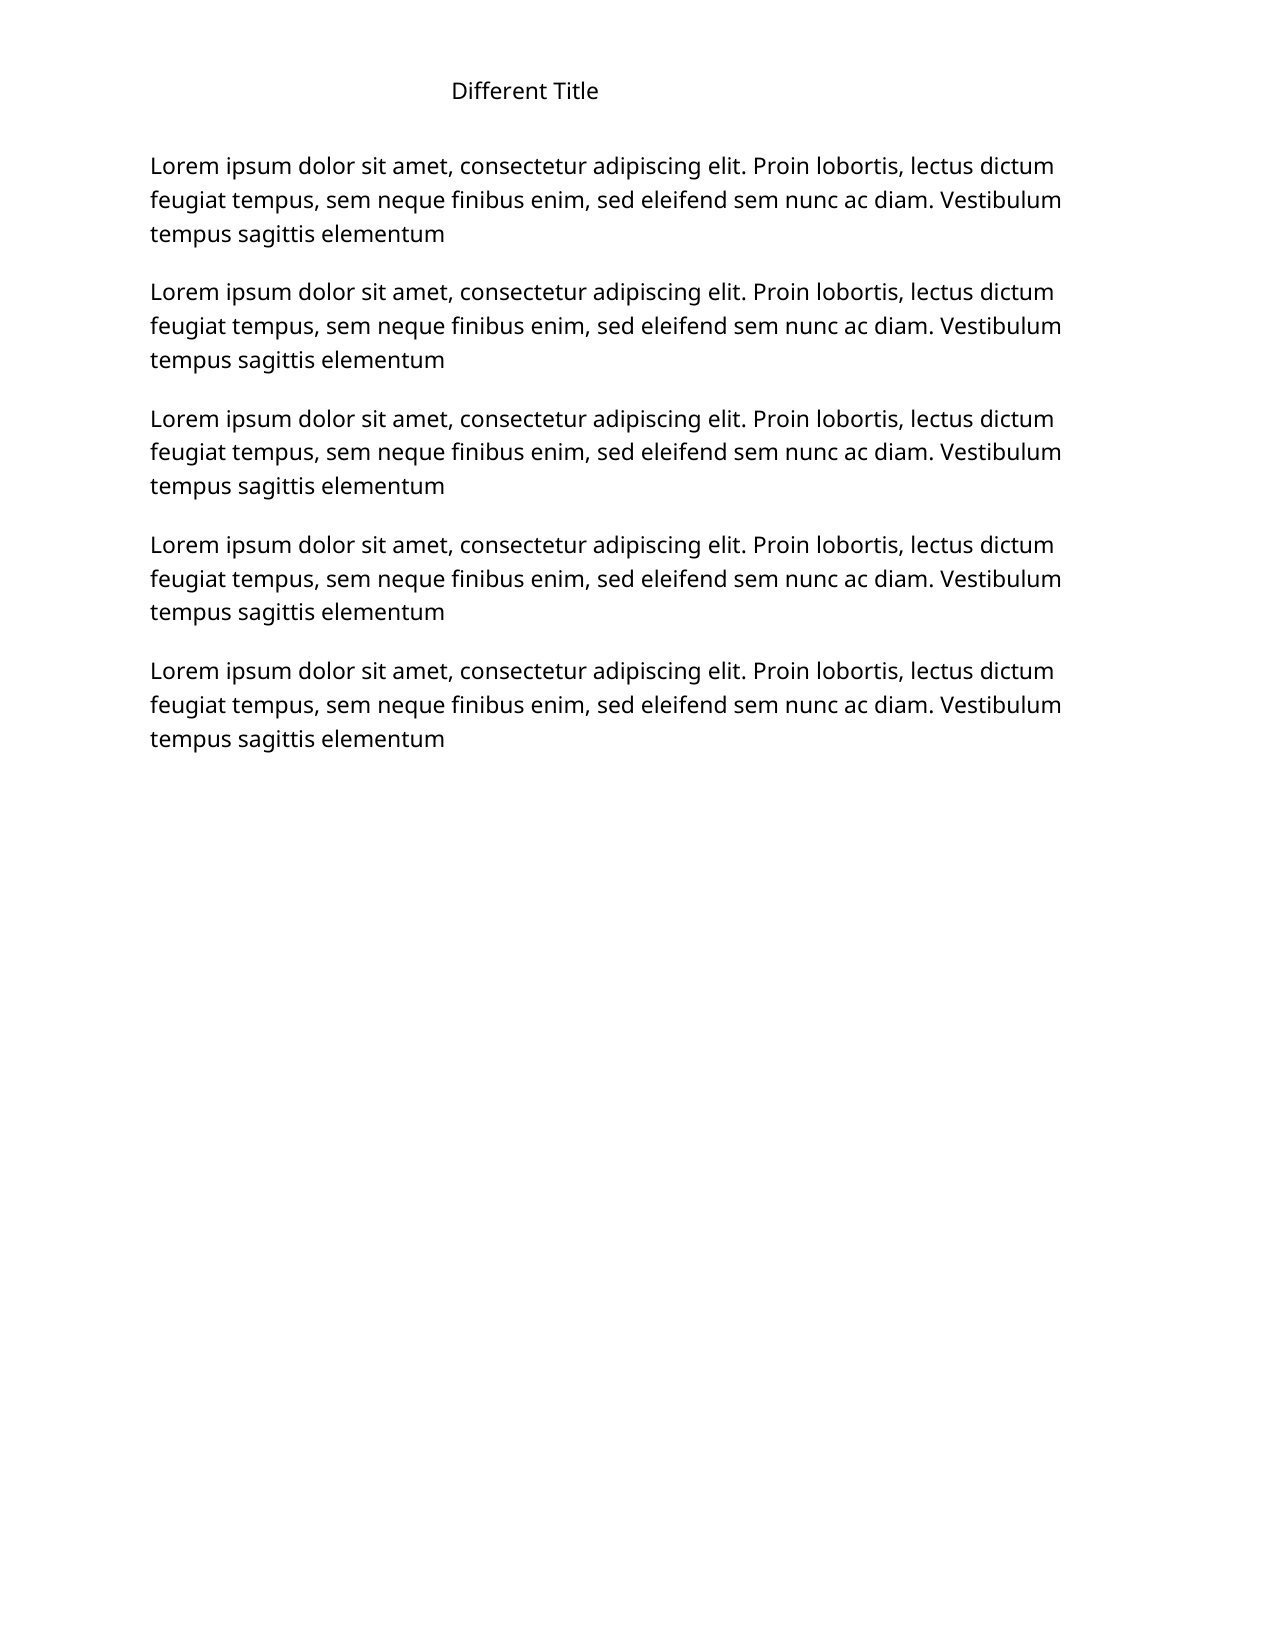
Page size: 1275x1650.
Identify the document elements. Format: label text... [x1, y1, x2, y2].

text Lorem ipsum dolor sit amet, consectetur adipiscing elit. Proin lobortis, lectus dictum feugiat tempus, sem neque finibus enim, sed eleifend sem nunc ac diam. Vestibulum tempus sagittis elementum [150, 402, 1125, 501]
text Lorem ipsum dolor sit amet, consectetur adipiscing elit. Proin lobortis, lectus dictum feugiat tempus, sem neque finibus enim, sed eleifend sem nunc ac diam. Vestibulum tempus sagittis elementum [150, 529, 1125, 627]
text Lorem ipsum dolor sit amet, consectetur adipiscing elit. Proin lobortis, lectus dictum feugiat tempus, sem neque finibus enim, sed eleifend sem nunc ac diam. Vestibulum tempus sagittis elementum [150, 276, 1125, 375]
text Lorem ipsum dolor sit amet, consectetur adipiscing elit. Proin lobortis, lectus dictum feugiat tempus, sem neque finibus enim, sed eleifend sem nunc ac diam. Vestibulum tempus sagittis elementum [150, 150, 1125, 249]
text Lorem ipsum dolor sit amet, consectetur adipiscing elit. Proin lobortis, lectus dictum feugiat tempus, sem neque finibus enim, sed eleifend sem nunc ac diam. Vestibulum tempus sagittis elementum [150, 655, 1125, 754]
